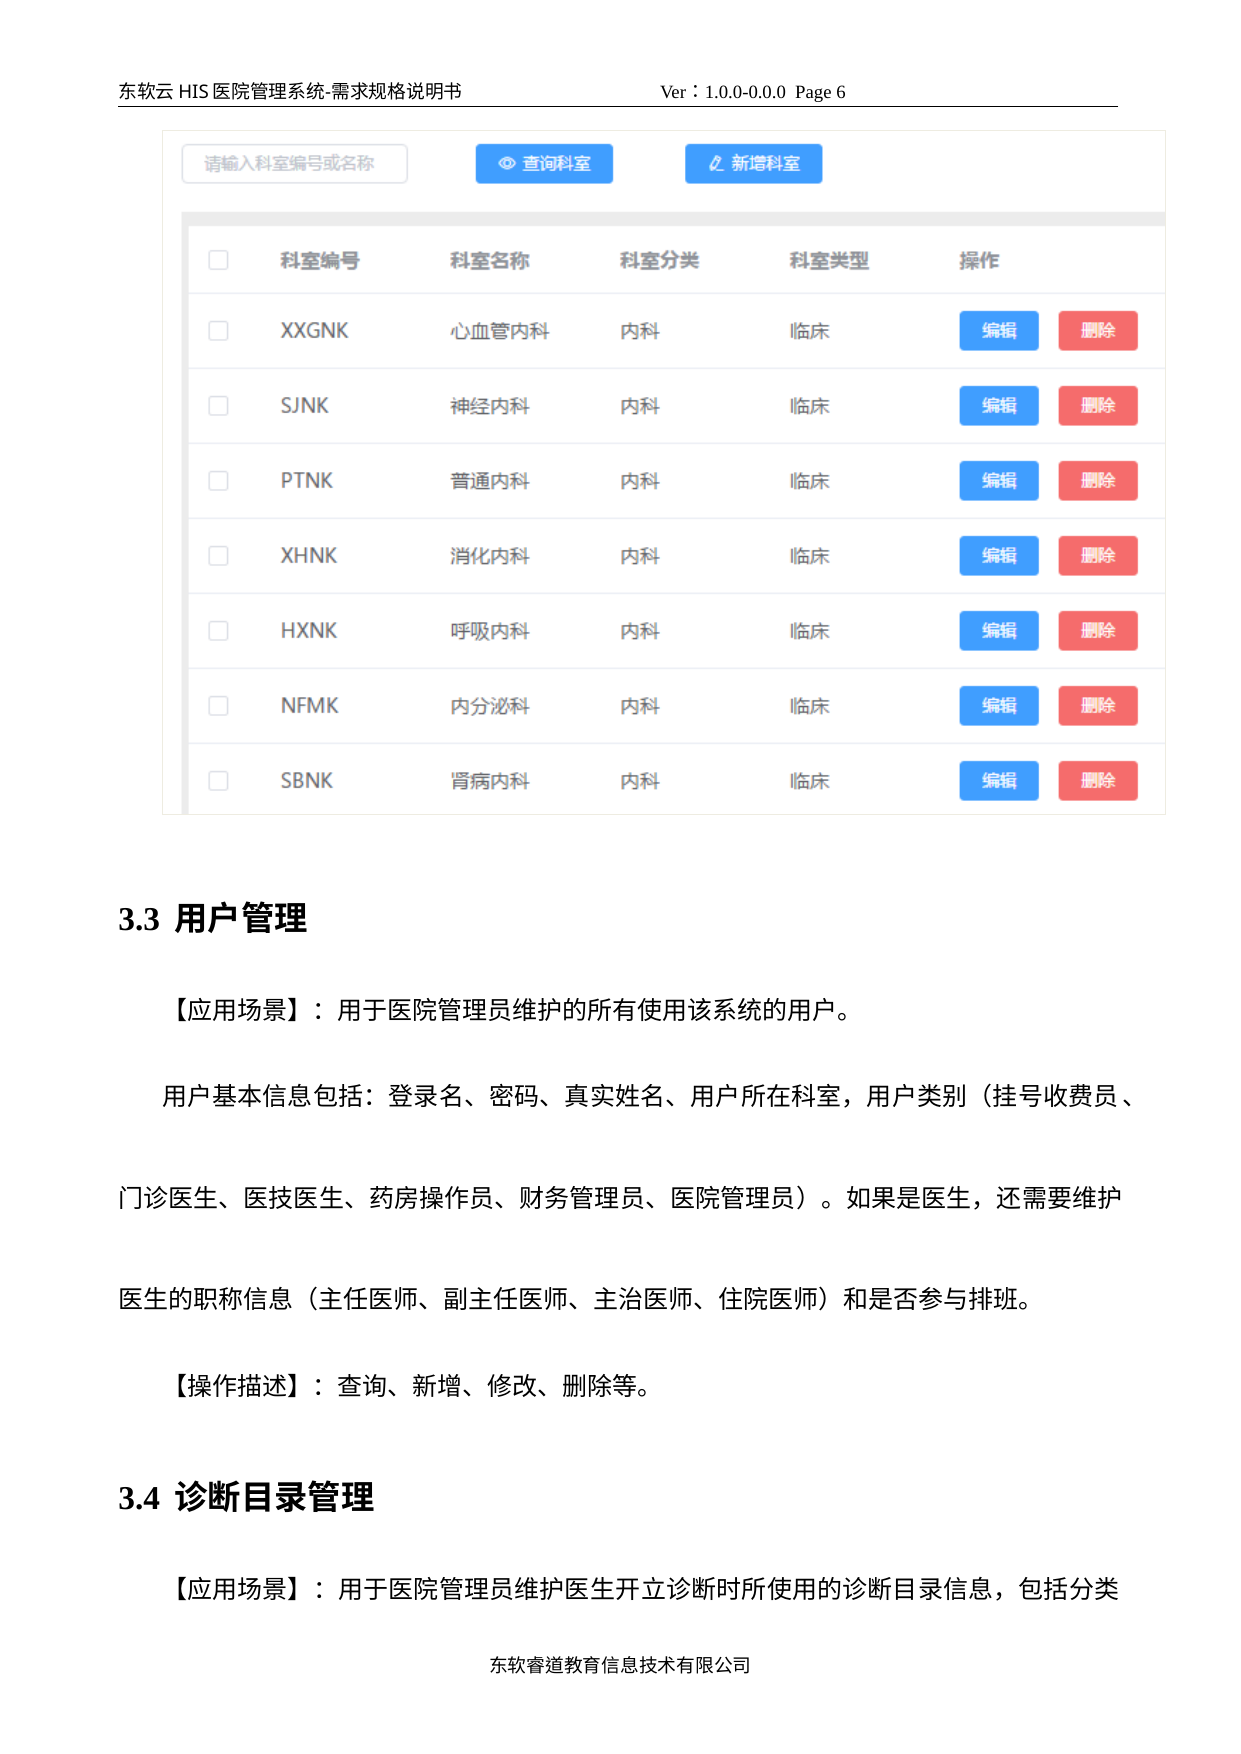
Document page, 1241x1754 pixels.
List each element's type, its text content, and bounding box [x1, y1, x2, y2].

subtitle 用户管理 [118, 882, 1122, 950]
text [118, 1553, 1122, 1621]
subtitle 诊断目录管理 [118, 1461, 1122, 1529]
text 【应用场景】：用于医院管理员维护的所有使用该系统的用户。 [118, 974, 1122, 1042]
text 用户基本信息包括：登录名、密码、真实姓名、用户所在科室，用户类别（挂号收费员、门诊医生、医技医生、药房操作员、财务管理员、医院管理员）。如果是医生，还需要维护医生的职称信息（主任医师、副主任医师、主治医师、住院医师）和是否参与排班。 [118, 1060, 1122, 1332]
picture [163, 131, 1165, 814]
text 【操作描述】：查询、新增、修改、删除等。 [118, 1350, 1122, 1418]
